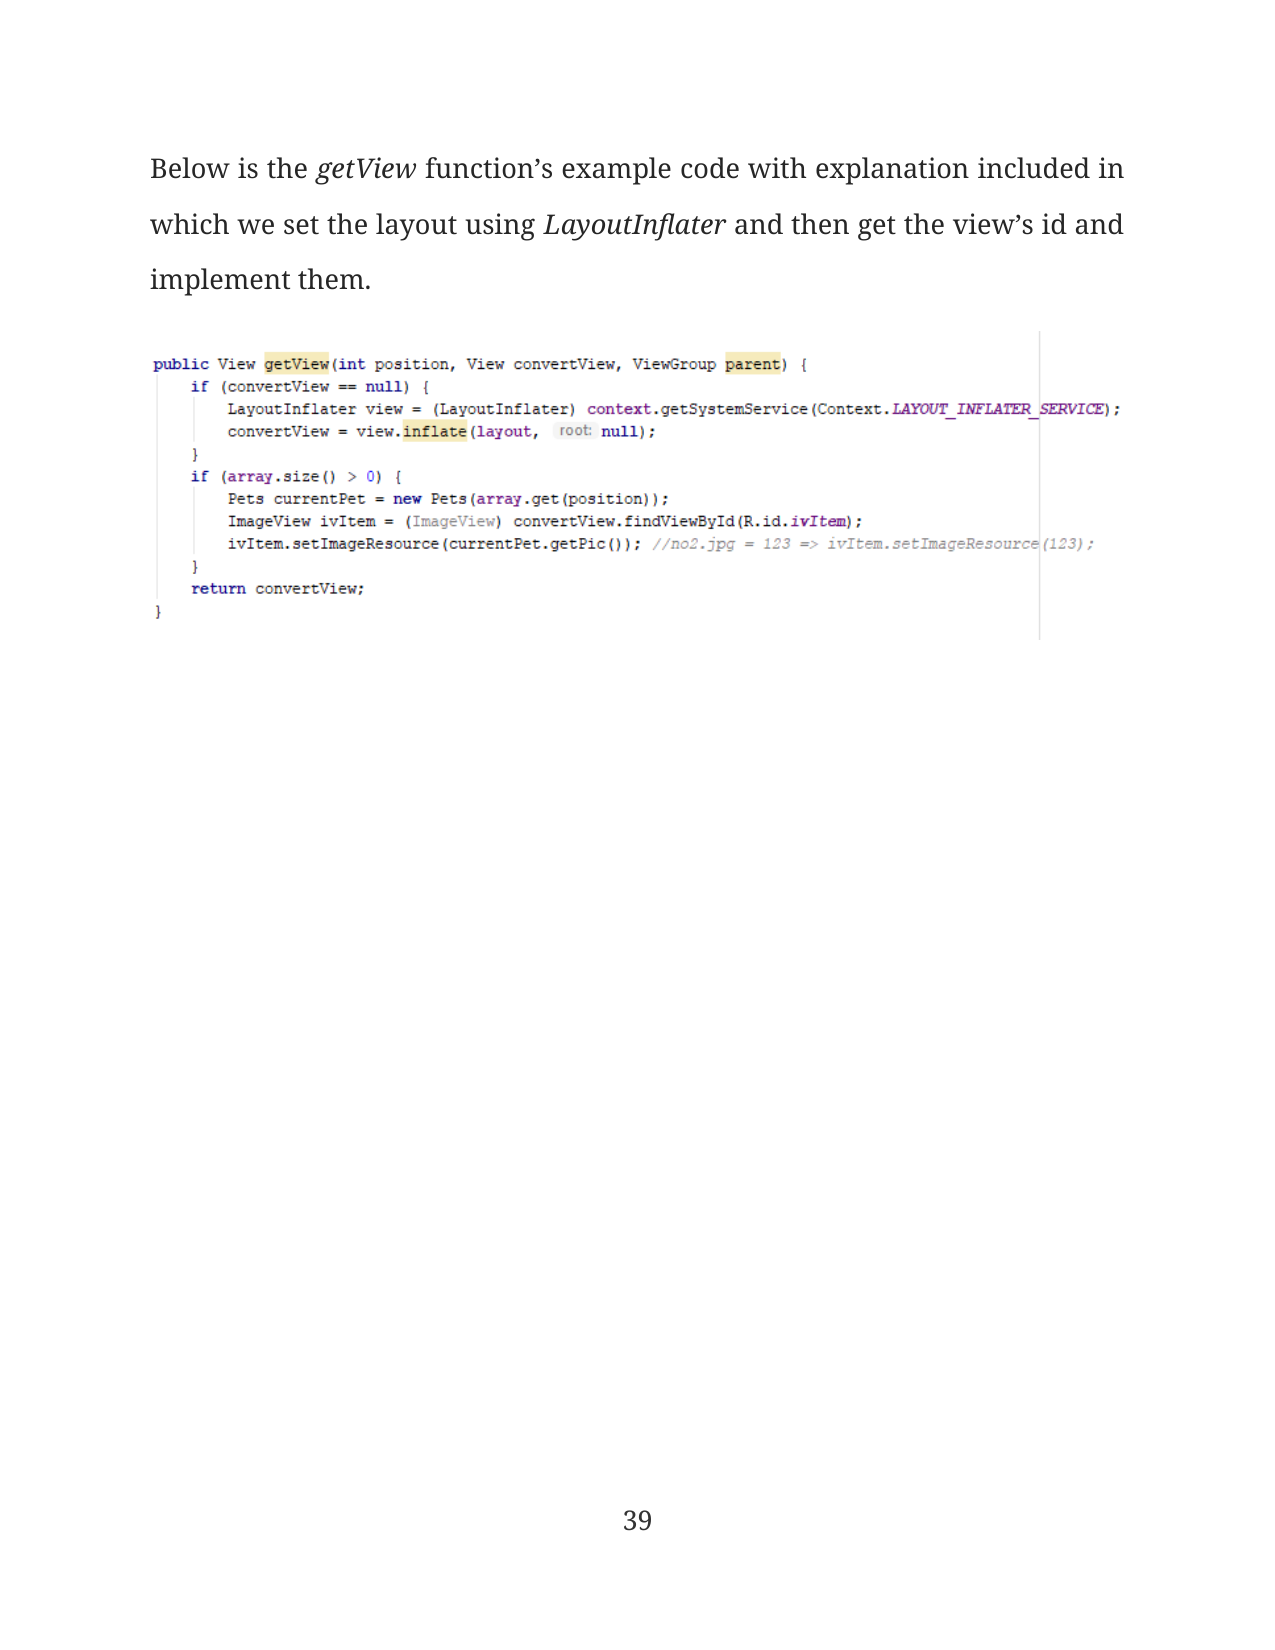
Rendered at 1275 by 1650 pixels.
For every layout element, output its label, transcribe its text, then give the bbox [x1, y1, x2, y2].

picture [150, 331, 1125, 640]
text Below is the getView function’s example code with explanation included in which we set the layout using LayoutInflater and then get the view’s id and implement them. [150, 150, 1125, 297]
